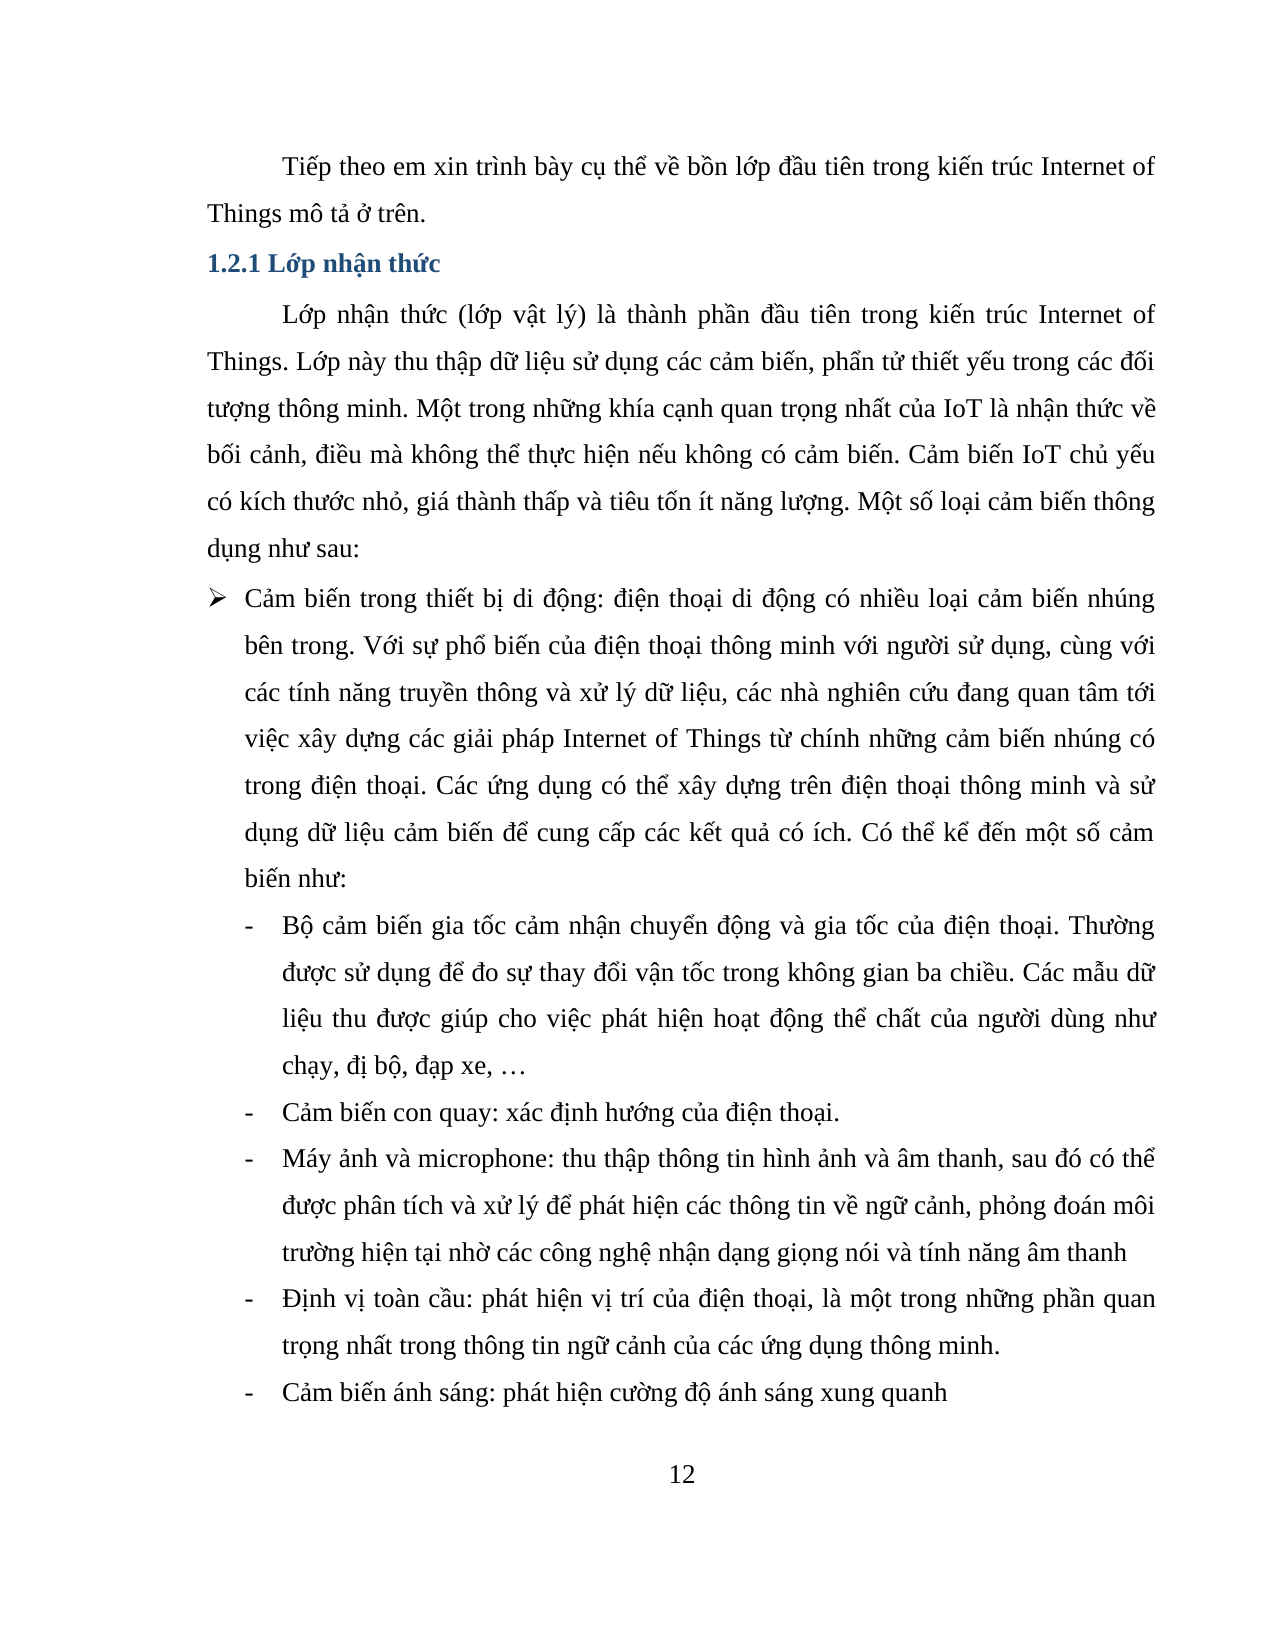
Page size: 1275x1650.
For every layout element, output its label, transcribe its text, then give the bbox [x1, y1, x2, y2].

list Định vị toàn cầu: phát hiện vị trí của điện thoại, là một trong những phần quan trọng nhất trong thông tin ngữ cảnh của các ứng dụng thông minh. [244, 1283, 1157, 1360]
list Bộ cảm biến gia tốc cảm nhận chuyển động và gia tốc của điện thoại. Thường được sử dụng để đo sự thay đổi vận tốc trong không gian ba chiều. Các mẫu dữ liệu thu được giúp cho việc phát hiện hoạt động thể chất của người dùng như chạy, đị bộ, đạp xe, … [244, 909, 1157, 1080]
subtitle 1.2.1 Lớp nhận thức [207, 247, 1157, 279]
list Cảm biến ánh sáng: phát hiện cường độ ánh sáng xung quanh [244, 1376, 1157, 1407]
list Cảm biến trong thiết bị di động: điện thoại di động có nhiều loại cảm biến nhúng bên trong. Với sự phổ biến của điện thoại thông minh với người sử dụng, cùng với các tính năng truyền thông và xử lý dữ liệu, các nhà nghiên cứu đang quan tâm tới việc xây dựng các giải pháp Internet of Things từ chính những cảm biến nhúng có trong điện thoại. Các ứng dụng có thể xây dựng trên điện thoại thông minh và sử dụng dữ liệu cảm biến để cung cấp các kết quả có ích. Có thể kể đến một số cảm biến như: [207, 582, 1157, 894]
list Cảm biến con quay: xác định hướng của điện thoại. [244, 1096, 1157, 1127]
list Máy ảnh và microphone: thu thập thông tin hình ảnh và âm thanh, sau đó có thể được phân tích và xử lý để phát hiện các thông tin về ngữ cảnh, phỏng đoán môi trường hiện tại nhờ các công nghệ nhận dạng giọng nói và tính năng âm thanh [244, 1143, 1157, 1267]
text Lớp nhận thức (lớp vật lý) là thành phần đầu tiên trong kiến trúc Internet of Things. Lớp này thu thập dữ liệu sử dụng các cảm biến, phẩn tử thiết yếu trong các đối tượng thông minh. Một trong những khía cạnh quan trọng nhất của IoT là nhận thức về bối cảnh, điều mà không thể thực hiện nếu không có cảm biến. Cảm biến IoT chủ yếu có kích thước nhỏ, giá thành thấp và tiêu tốn ít năng lượng. Một số loại cảm biến thông dụng như sau: [207, 298, 1157, 563]
text Tiếp theo em xin trình bày cụ thể về bồn lớp đầu tiên trong kiến trúc Internet of Things mô tả ở trên. [207, 150, 1157, 228]
